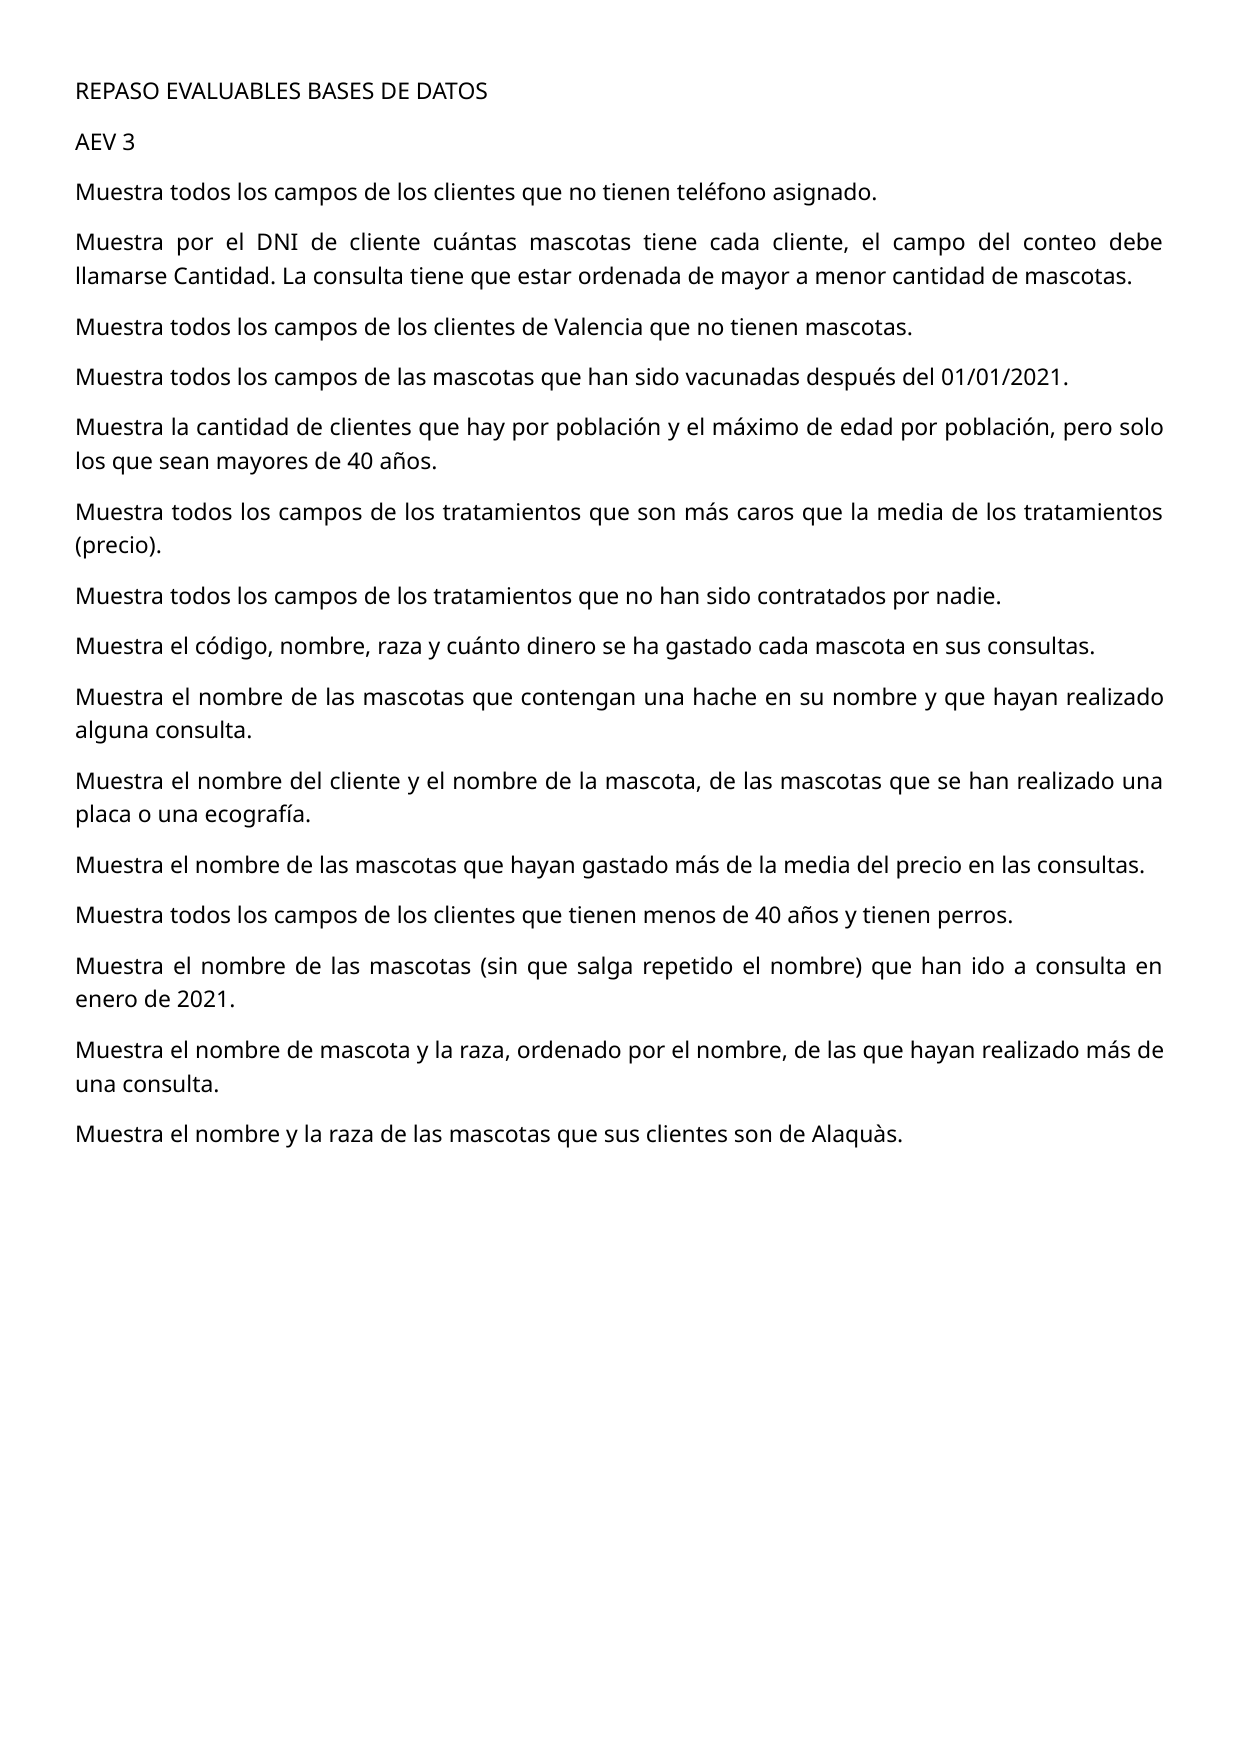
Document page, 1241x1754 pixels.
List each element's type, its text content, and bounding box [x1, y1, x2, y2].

text Muestra el nombre de las mascotas que contengan una hache en su nombre y que hayan realizado alguna consulta. [75, 680, 1165, 745]
text AEV 3 [75, 125, 1165, 157]
text Muestra todos los campos de los clientes de Valencia que no tienen mascotas. [75, 310, 1165, 342]
text Muestra el nombre de las mascotas que hayan gastado más de la media del precio en las consultas. [75, 849, 1165, 880]
text Muestra el nombre de las mascotas (sin que salga repetido el nombre) que han ido a consulta en enero de 2021. [75, 949, 1165, 1014]
text Muestra el nombre del cliente y el nombre de la mascota, de las mascotas que se han realizado una placa o una ecografía. [75, 764, 1165, 829]
text REPASO EVALUABLES BASES DE DATOS [75, 75, 1165, 106]
text Muestra todos los campos de los tratamientos que no han sido contratados por nadie. [75, 579, 1165, 611]
text Muestra el nombre de mascota y la raza, ordenado por el nombre, de las que hayan realizado más de una consulta. [75, 1034, 1165, 1099]
text Muestra el código, nombre, raza y cuánto dinero se ha gastado cada mascota en sus consultas. [75, 630, 1165, 661]
text Muestra por el DNI de cliente cuántas mascotas tiene cada cliente, el campo del conteo debe llamarse Cantidad. La consulta tiene que estar ordenada de mayor a menor cantidad de mascotas. [75, 226, 1165, 291]
text Muestra el nombre y la raza de las mascotas que sus clientes son de Alaquàs. [75, 1118, 1165, 1149]
text Muestra todos los campos de los tratamientos que son más caros que la media de los tratamientos (precio). [75, 495, 1165, 560]
text Muestra la cantidad de clientes que hay por población y el máximo de edad por población, pero solo los que sean mayores de 40 años. [75, 411, 1165, 476]
text Muestra todos los campos de los clientes que tienen menos de 40 años y tienen perros. [75, 899, 1165, 930]
text Muestra todos los campos de las mascotas que han sido vacunadas después del 01/01/2021. [75, 361, 1165, 392]
text Muestra todos los campos de los clientes que no tienen teléfono asignado. [75, 176, 1165, 207]
